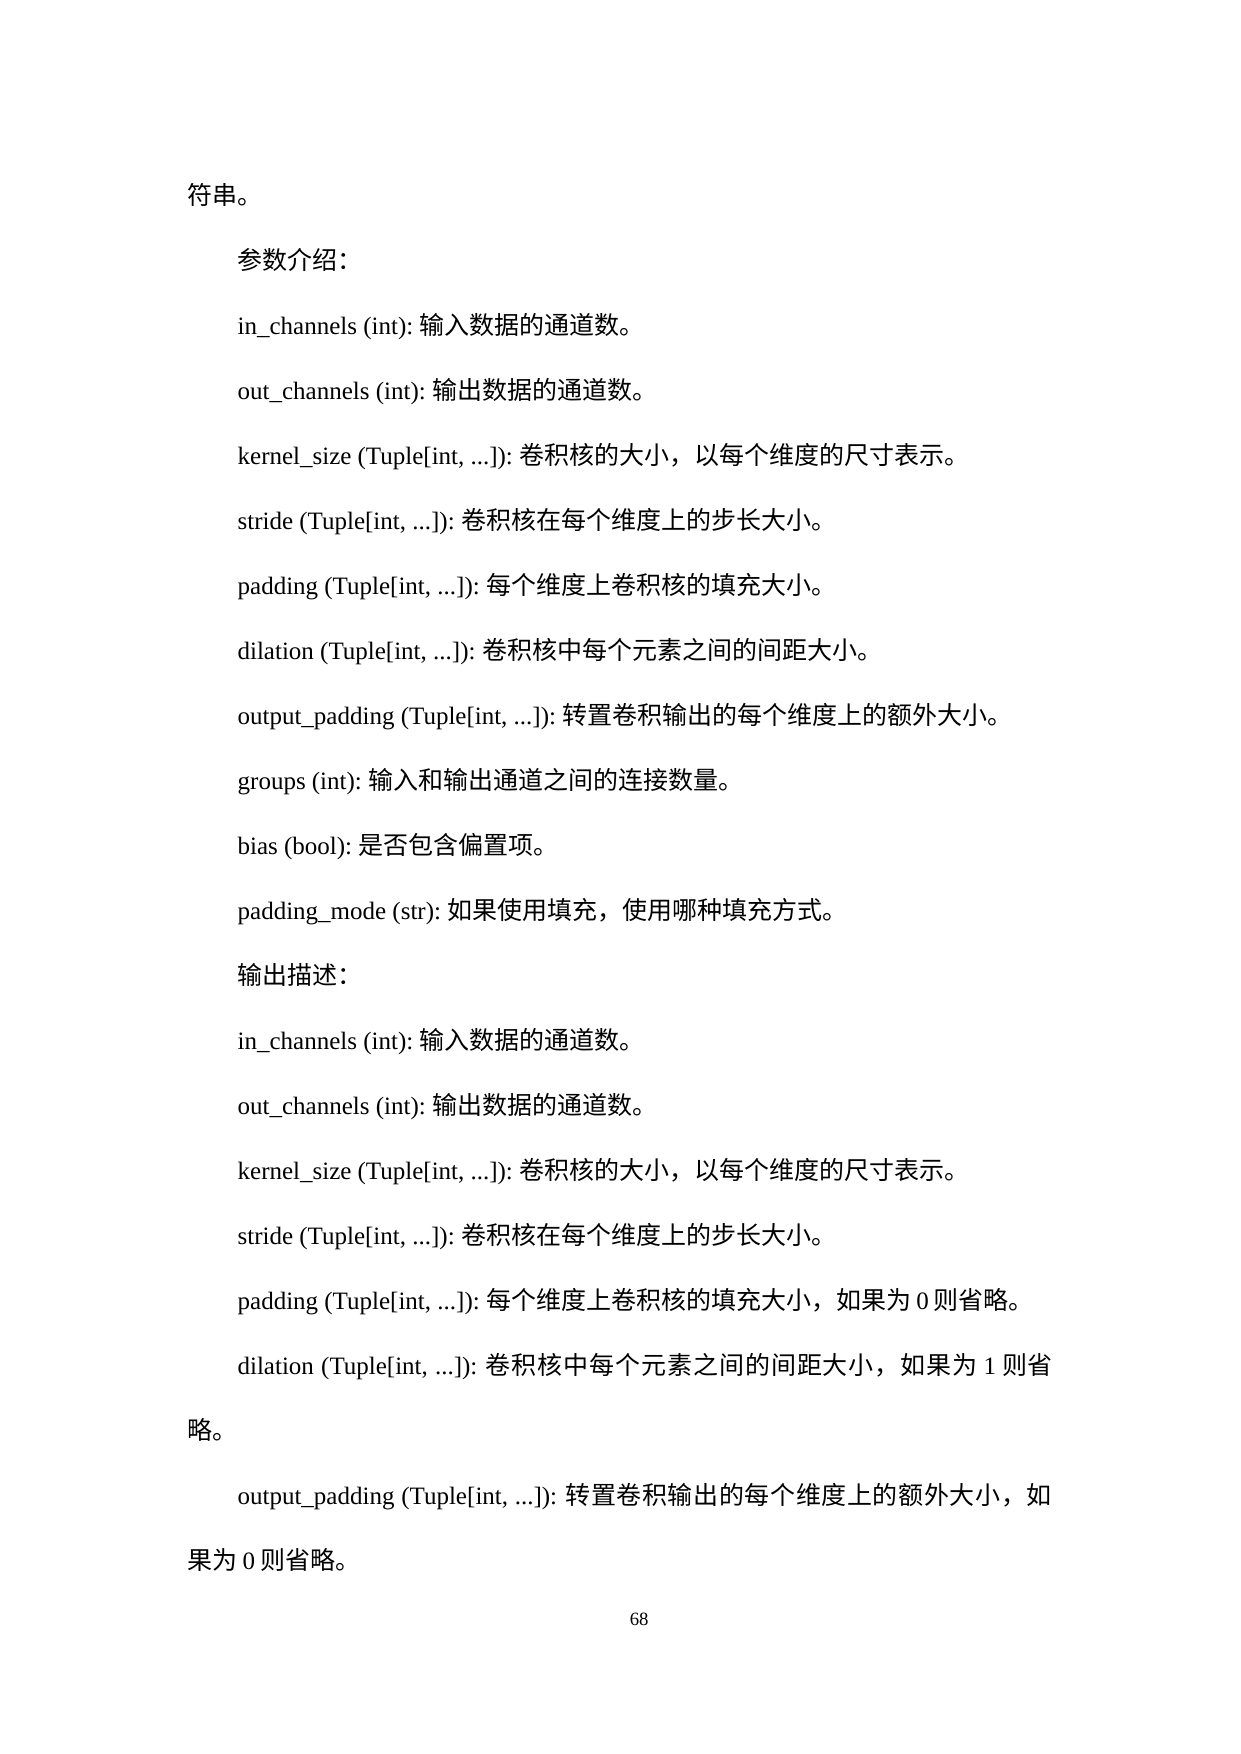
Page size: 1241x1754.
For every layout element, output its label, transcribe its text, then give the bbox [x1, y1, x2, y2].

text output_padding (Tuple[int, ...]): 转置卷积输出的每个维度上的额外大小，如果为0则省略。 [187, 1462, 1053, 1592]
text output_padding (Tuple[int, ...]): 转置卷积输出的每个维度上的额外大小。 [187, 682, 1053, 747]
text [187, 162, 1053, 227]
text 参数介绍： [187, 227, 1053, 292]
text padding_mode (str): 如果使用填充，使用哪种填充方式。 [187, 877, 1053, 942]
text stride (Tuple[int, ...]): 卷积核在每个维度上的步长大小。 [187, 487, 1053, 552]
text dilation (Tuple[int, ...]): 卷积核中每个元素之间的间距大小。 [187, 617, 1053, 682]
text stride (Tuple[int, ...]): 卷积核在每个维度上的步长大小。 [187, 1202, 1053, 1267]
text bias (bool): 是否包含偏置项。 [187, 812, 1053, 877]
text groups (int): 输入和输出通道之间的连接数量。 [187, 747, 1053, 812]
text out_channels (int): 输出数据的通道数。 [187, 357, 1053, 422]
text in_channels (int): 输入数据的通道数。 [187, 1007, 1053, 1072]
text padding (Tuple[int, ...]): 每个维度上卷积核的填充大小，如果为0则省略。 [187, 1267, 1053, 1332]
text kernel_size (Tuple[int, ...]): 卷积核的大小，以每个维度的尺寸表示。 [187, 422, 1053, 487]
text in_channels (int): 输入数据的通道数。 [187, 292, 1053, 357]
text 输出描述： [187, 942, 1053, 1007]
text kernel_size (Tuple[int, ...]): 卷积核的大小，以每个维度的尺寸表示。 [187, 1137, 1053, 1202]
text dilation (Tuple[int, ...]): 卷积核中每个元素之间的间距大小，如果为1则省略。 [187, 1332, 1053, 1462]
text out_channels (int): 输出数据的通道数。 [187, 1072, 1053, 1137]
text padding (Tuple[int, ...]): 每个维度上卷积核的填充大小。 [187, 552, 1053, 617]
